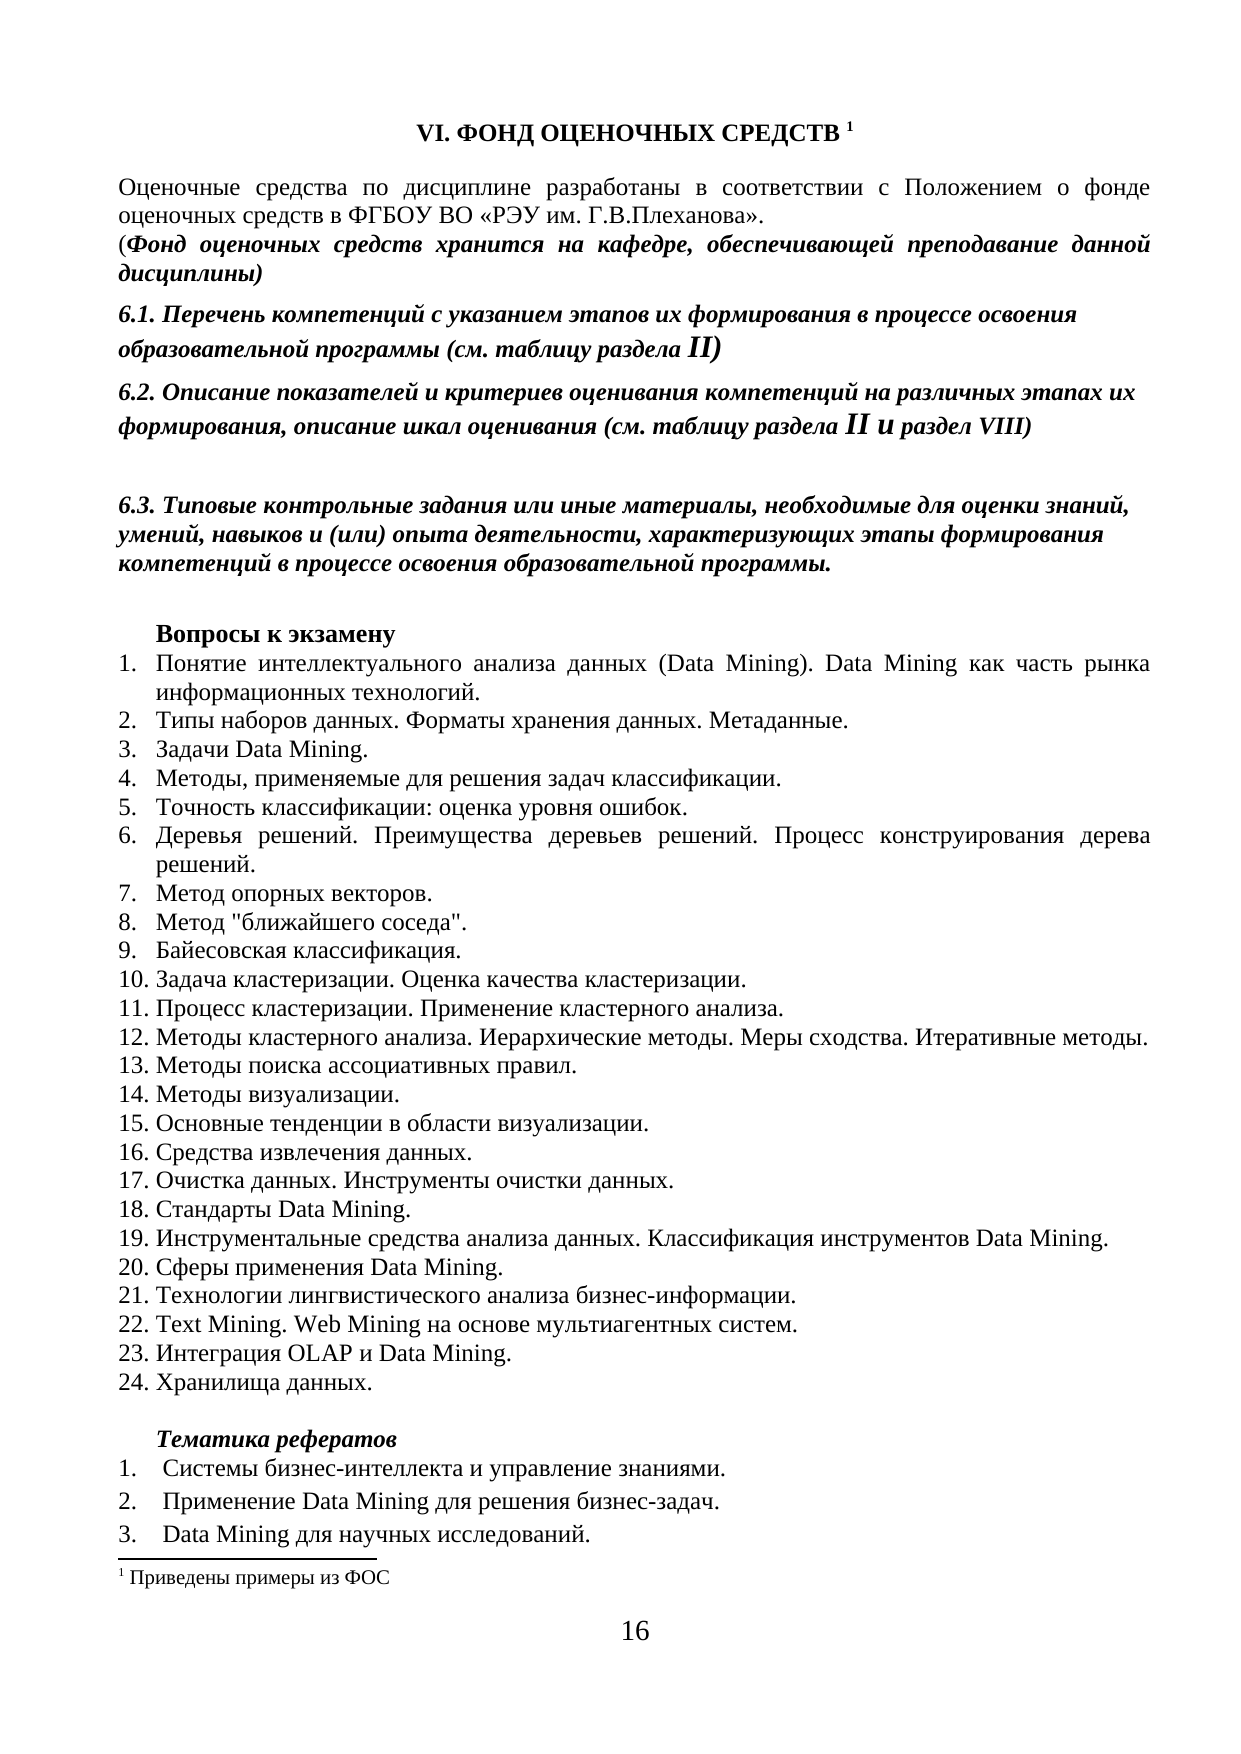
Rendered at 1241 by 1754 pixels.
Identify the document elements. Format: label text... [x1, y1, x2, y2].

list Байесовская классификация. [118, 935, 1152, 964]
list Технологии лингвистического анализа бизнес-информации. [118, 1280, 1152, 1309]
subtitle 6.3. Типовые контрольные задания или иные материалы, необходимые для оценки знаний, умений, навыков и (или) опыта деятельности, характеризующих этапы формирования компетенций в процессе освоения образовательной программы. [118, 490, 1152, 577]
list Методы поиска ассоциативных правил. [118, 1050, 1152, 1079]
list Методы кластерного анализа. Иерархические методы. Меры сходства. Итеративные методы. [118, 1022, 1152, 1050]
text Оценочные средства по дисциплине разработаны в соответствии с Положением о фонде оценочных средств в ФГБОУ ВО «РЭУ им. Г.В.Плеханова». [118, 172, 1152, 229]
list Очистка данных. Инструменты очистки данных. [118, 1165, 1152, 1194]
list Задачи Data Mining. [118, 734, 1152, 763]
list Системы бизнес-интеллекта и управление знаниями. [118, 1453, 1152, 1482]
list Стандарты Data Mining. [118, 1194, 1152, 1223]
list Data Mining для научных исследований. [118, 1519, 1152, 1548]
list Точность классификации: оценка уровня ошибок. [118, 792, 1152, 820]
list Метод "ближайшего соседа". [118, 907, 1152, 935]
list Деревья решений. Преимущества деревьев решений. Процесс конструирования дерева решений. [118, 820, 1152, 878]
text Вопросы к экзамену [156, 618, 1152, 648]
list Метод опорных векторов. [118, 878, 1152, 907]
list Интеграция OLAP и Data Mining. [118, 1338, 1152, 1367]
list Задача кластеризации. Оценка качества кластеризации. [118, 964, 1152, 993]
list Методы визуализации. [118, 1079, 1152, 1108]
text Тематика рефератов [156, 1424, 1152, 1453]
list Типы наборов данных. Форматы хранения данных. Метаданные. [118, 705, 1152, 734]
list Инструментальные средства анализа данных. Классификация инструментов Data Mining. [118, 1223, 1152, 1252]
list Процесс кластеризации. Применение кластерного анализа. [118, 993, 1152, 1022]
subtitle 6.2. Описание показателей и критериев оценивания компетенций на различных этапах их формирования, описание шкал оценивания (см. таблицу раздела II и раздел VIII) [118, 377, 1152, 441]
list Применение Data Mining для решения бизнес-задач. [118, 1486, 1152, 1514]
subtitle VI. ФОНД ОЦЕНОЧНЫХ СРЕДСТВ [118, 118, 1152, 147]
list Сферы применения Data Mining. [118, 1252, 1152, 1280]
list Средства извлечения данных. [118, 1137, 1152, 1165]
list Понятие интеллектуального анализа данных (Data Mining). Data Mining как часть рынка информационных технологий. [118, 648, 1152, 705]
list Хранилища данных. [118, 1367, 1152, 1395]
subtitle 6.1. Перечень компетенций с указанием этапов их формирования в процессе освоения образовательной программы (см. таблицу раздела II) [118, 299, 1152, 364]
text (Фонд оценочных средств хранится на кафедре, обеспечивающей преподавание данной дисциплины) [118, 229, 1152, 287]
list Text Mining. Web Mining на основе мультиагентных систем. [118, 1309, 1152, 1338]
list Основные тенденции в области визуализации. [118, 1108, 1152, 1137]
list Методы, применяемые для решения задач классификации. [118, 763, 1152, 792]
